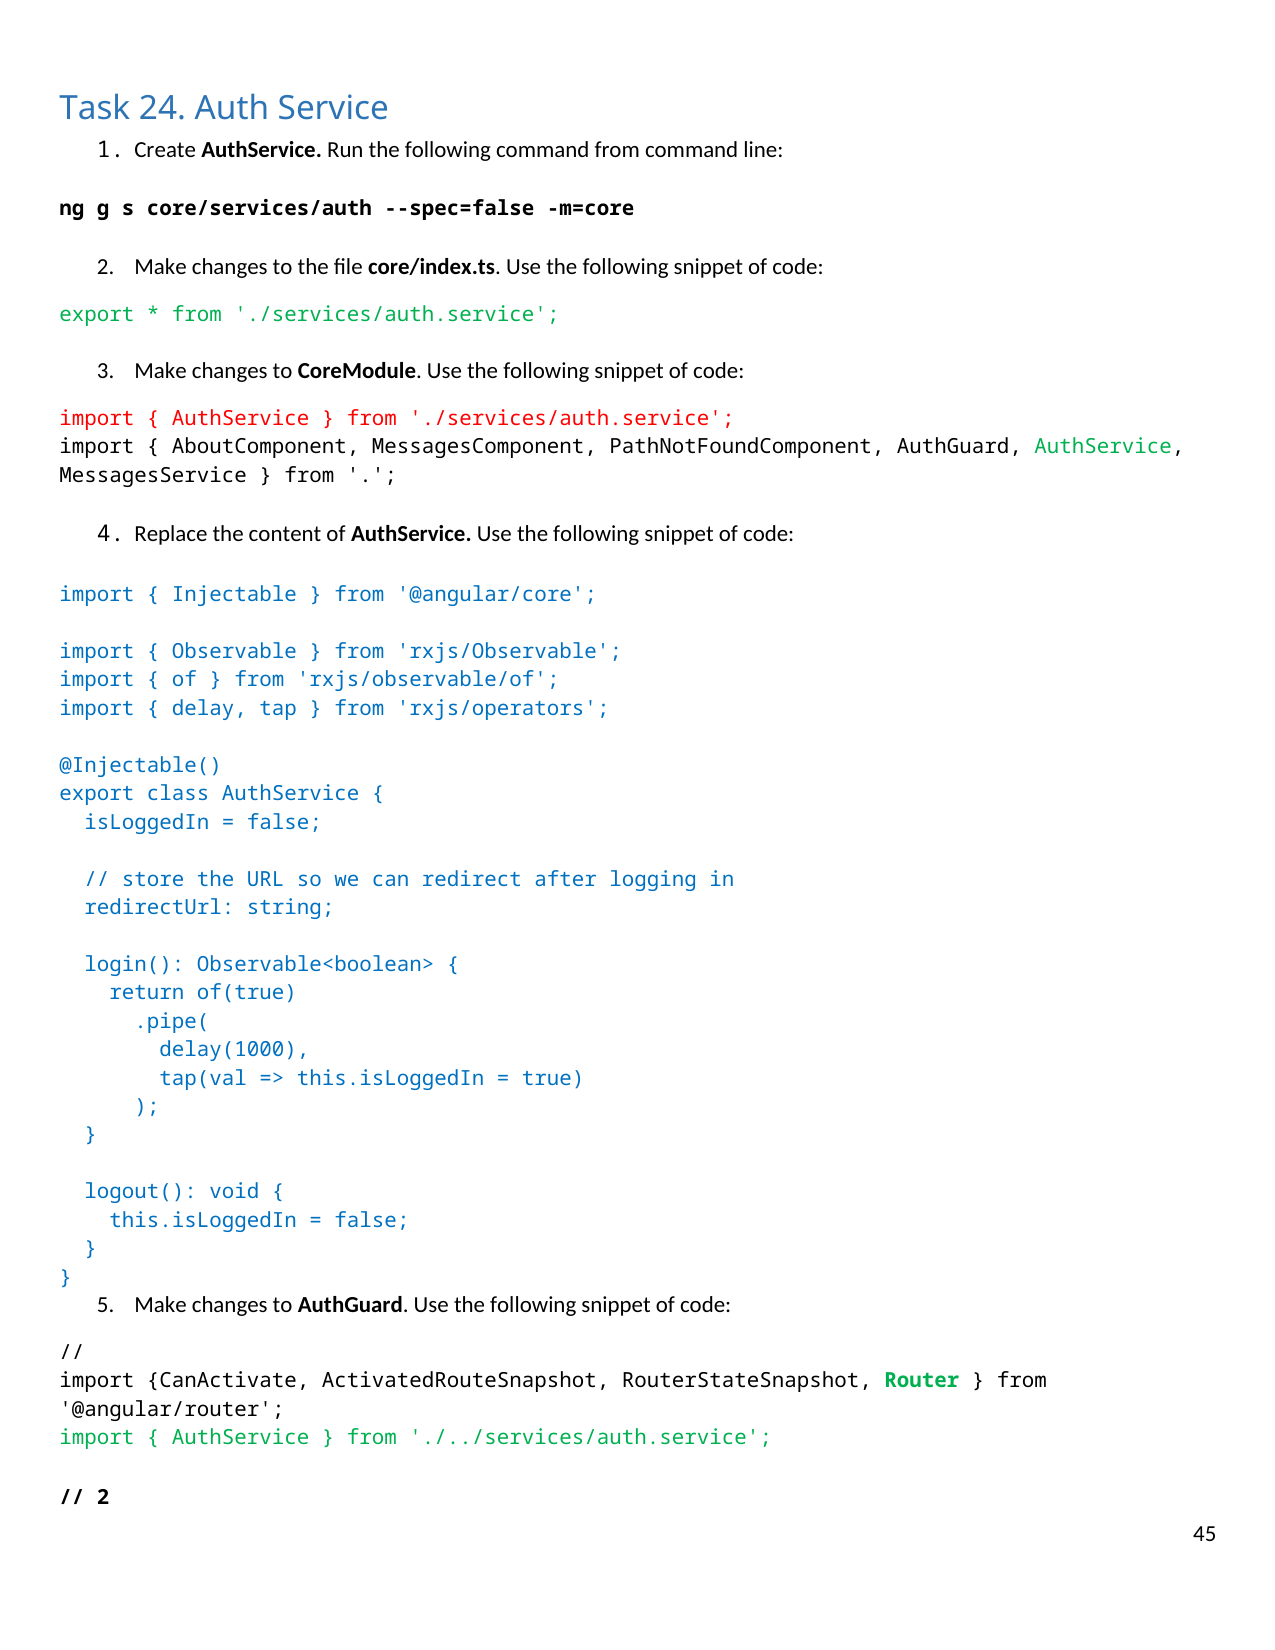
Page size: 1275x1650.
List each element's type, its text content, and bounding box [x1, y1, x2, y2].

subtitle Task 24. Auth Service [59, 84, 1216, 129]
text delay(1000), [59, 1034, 1216, 1063]
text this.isLoggedIn = false; [59, 1205, 1216, 1233]
list Make changes to AuthGuard. Use the following snippet of code: [97, 1290, 1216, 1318]
text // store the URL so we can redirect after logging in [59, 864, 1216, 892]
text ng g s core/services/auth --spec=false -m=core [59, 193, 1216, 221]
text export * from './services/auth.service'; [59, 299, 1216, 328]
text .pipe( [59, 1006, 1216, 1034]
text tap(val => this.isLoggedIn = true) [59, 1063, 1216, 1091]
list Replace the content of AuthService. Use the following snippet of code: [97, 517, 1216, 548]
text // [59, 1337, 1216, 1366]
text isLoggedIn = false; [59, 807, 1216, 835]
list Create AuthService. Run the following command from command line: [97, 133, 1216, 164]
text } [59, 1119, 1216, 1148]
text ); [59, 1091, 1216, 1119]
list Make changes to the file core/index.ts. Use the following snippet of code: [97, 252, 1216, 280]
text import { AuthService } from './services/auth.service'; [59, 403, 1216, 431]
text import { Injectable } from '@angular/core'; [59, 579, 1216, 608]
text export class AuthService { [59, 778, 1216, 807]
text import { delay, tap } from 'rxjs/operators'; [59, 693, 1216, 721]
text import { AboutComponent, MessagesComponent, PathNotFoundComponent, AuthGuard, AuthService, MessagesService } from '.'; [59, 431, 1216, 488]
text import { AuthService } from './../services/auth.service'; [59, 1422, 1216, 1451]
text // 2 [59, 1482, 1216, 1511]
text } [59, 1233, 1216, 1262]
text import { of } from 'rxjs/observable/of'; [59, 664, 1216, 693]
text import {CanActivate, ActivatedRouteSnapshot, RouterStateSnapshot, Router } from '@angular/router'; [59, 1366, 1216, 1422]
list Make changes to CoreModule. Use the following snippet of code: [97, 356, 1216, 384]
text redirectUrl: string; [59, 892, 1216, 921]
text return of(true) [59, 977, 1216, 1006]
text logout(): void { [59, 1176, 1216, 1205]
text import { Observable } from 'rxjs/Observable'; [59, 636, 1216, 664]
text @Injectable() [59, 750, 1216, 778]
text } [59, 1262, 1216, 1290]
text login(): Observable<boolean> { [59, 949, 1216, 977]
